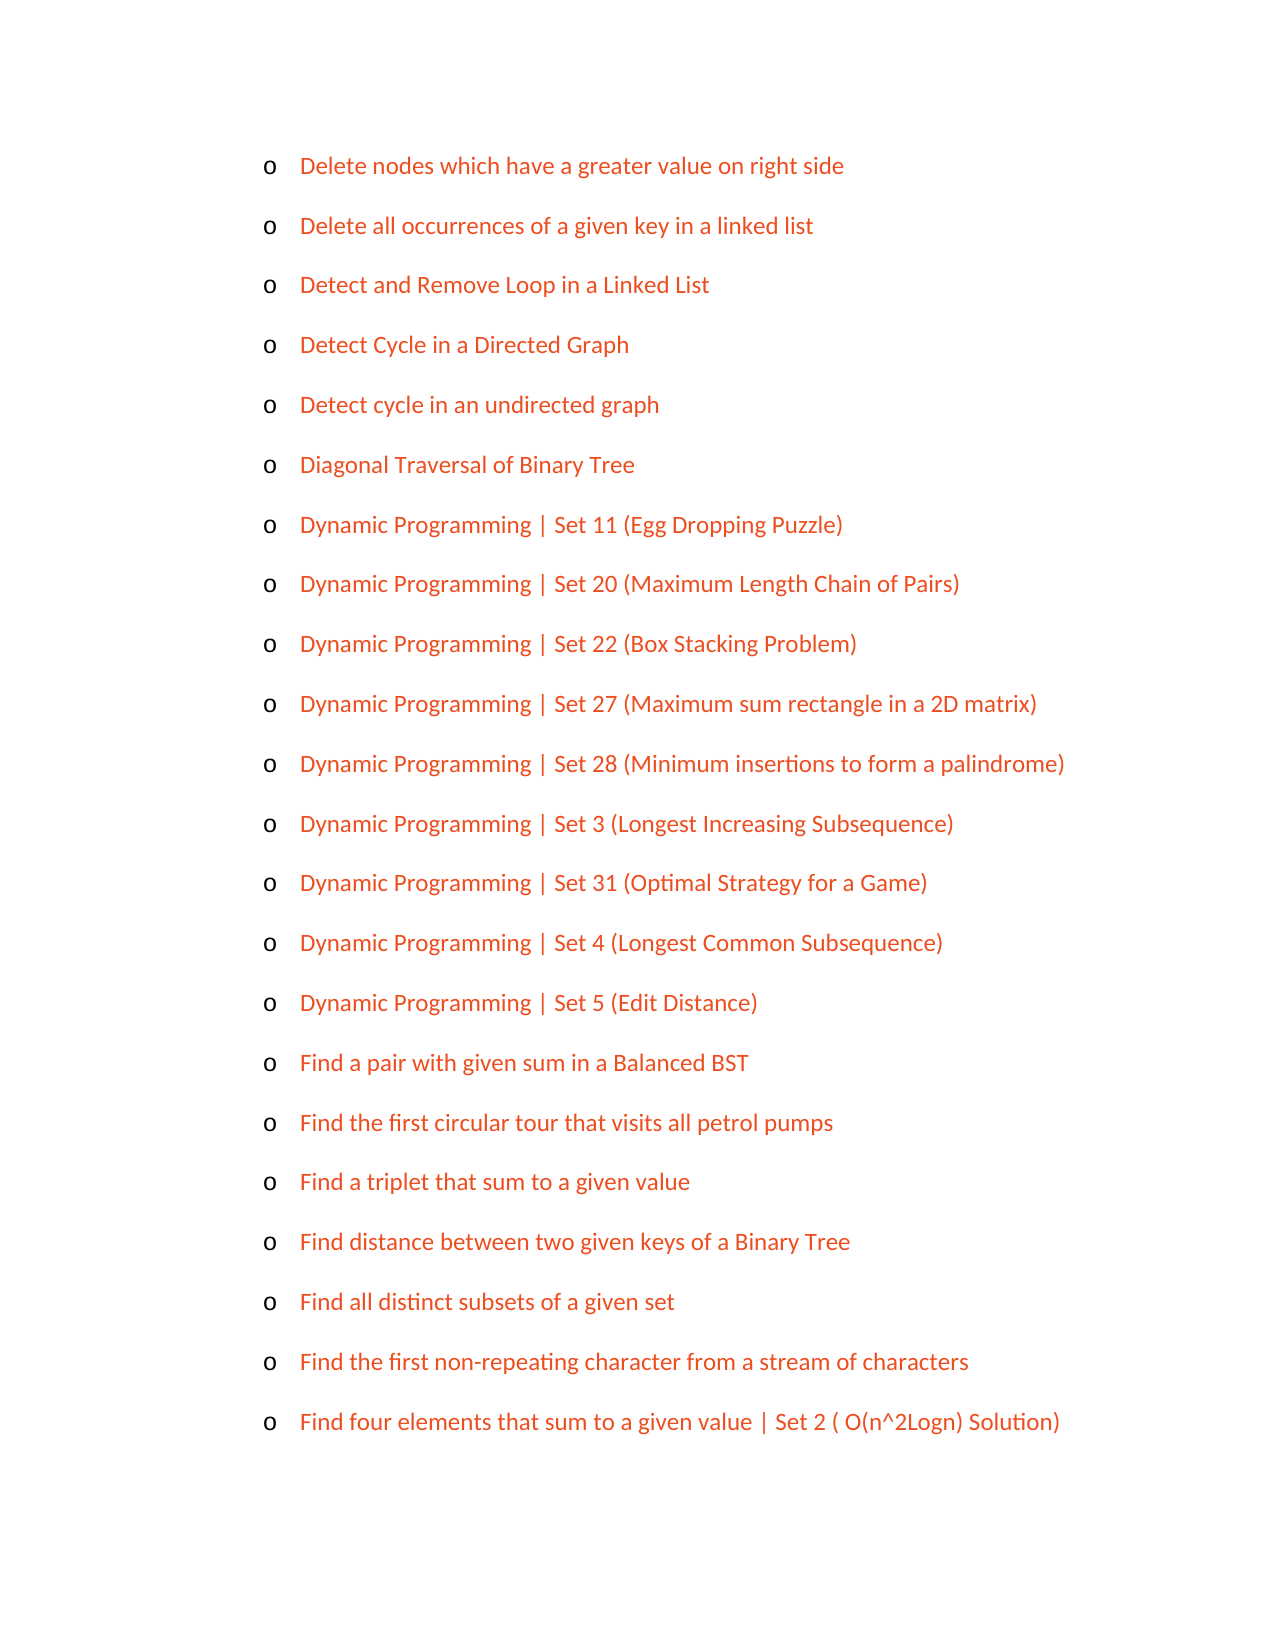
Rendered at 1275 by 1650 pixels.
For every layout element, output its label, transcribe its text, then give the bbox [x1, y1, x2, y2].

list Find the first non-repeating character from a stream of characters [262, 1346, 1125, 1406]
list Find a triplet that sum to a given value [262, 1166, 1125, 1226]
list Detect cycle in an undirected graph [262, 389, 1125, 449]
list Find distance between two given keys of a Binary Tree [262, 1226, 1125, 1286]
list Dynamic Programming | Set 11 (Egg Dropping Puzzle) [262, 509, 1125, 568]
list Dynamic Programming | Set 4 (Longest Common Subsequence) [262, 927, 1125, 987]
list Dynamic Programming | Set 31 (Optimal Strategy for a Game) [262, 867, 1125, 927]
list Detect and Remove Loop in a Linked List [262, 269, 1125, 329]
list Find a pair with given sum in a Balanced BST [262, 1047, 1125, 1107]
list Dynamic Programming | Set 27 (Maximum sum rectangle in a 2D matrix) [262, 688, 1125, 748]
list Find the first circular tour that visits all petrol pumps [262, 1107, 1125, 1166]
list Dynamic Programming | Set 28 (Minimum insertions to form a palindrome) [262, 748, 1125, 808]
list Diagonal Traversal of Binary Tree [262, 449, 1125, 509]
list Delete all occurrences of a given key in a linked list [262, 210, 1125, 269]
list Dynamic Programming | Set 22 (Box Stacking Problem) [262, 628, 1125, 688]
list Find four elements that sum to a given value | Set 2 ( O(n^2Logn) Solution) [262, 1406, 1125, 1465]
list Dynamic Programming | Set 5 (Edit Distance) [262, 987, 1125, 1047]
list Dynamic Programming | Set 20 (Maximum Length Chain of Pairs) [262, 568, 1125, 628]
list Find all distinct subsets of a given set [262, 1286, 1125, 1346]
list Dynamic Programming | Set 3 (Longest Increasing Subsequence) [262, 808, 1125, 867]
list Delete nodes which have a greater value on right side [262, 150, 1125, 210]
list Detect Cycle in a Directed Graph [262, 329, 1125, 389]
